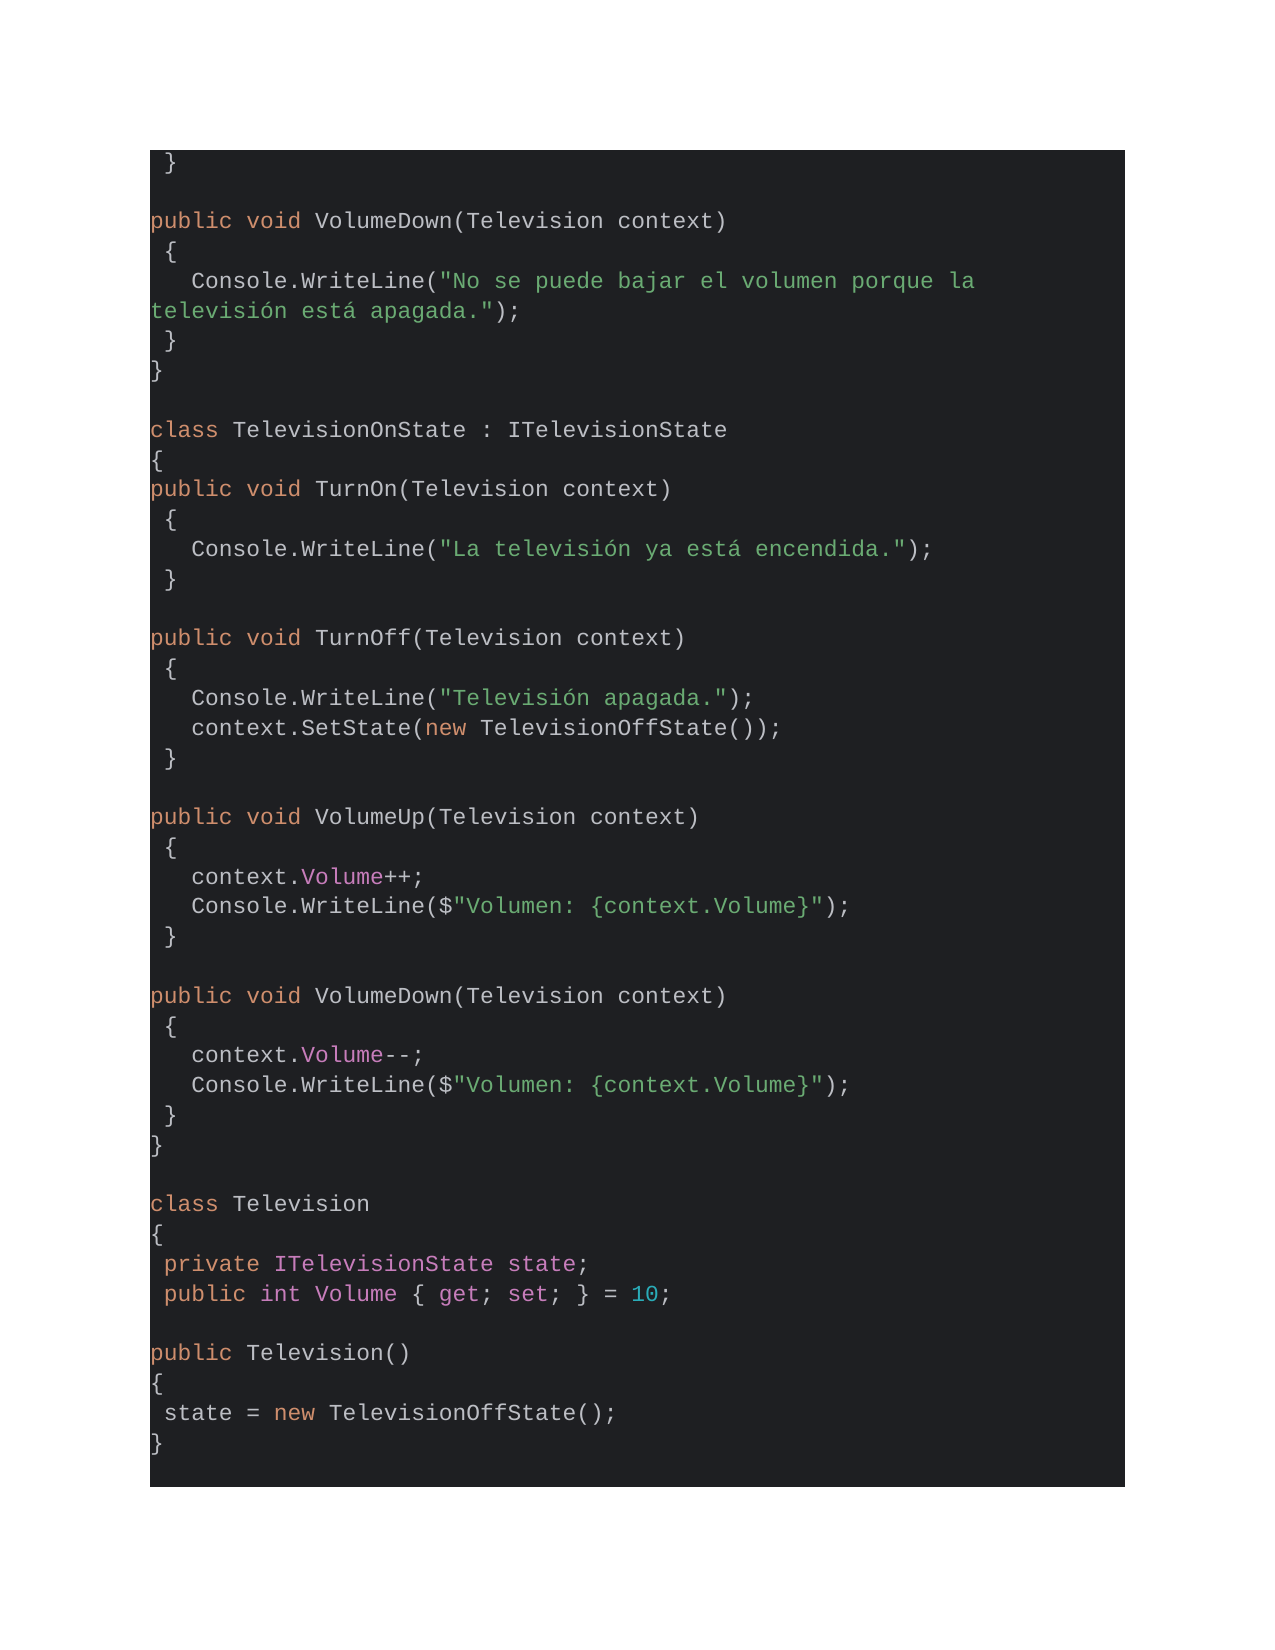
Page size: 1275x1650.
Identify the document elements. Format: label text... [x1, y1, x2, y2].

text Console.WriteLine($"Volumen: {context.Volume}"); [150, 895, 1125, 921]
text context.SetState(new TelevisionOffState()); [150, 716, 1125, 742]
text Console.WriteLine("No se puede bajar el volumen porque la televisión está apagada."); [150, 269, 1125, 325]
text state = new TelevisionOffState(); [150, 1401, 1125, 1427]
text { [150, 1371, 1125, 1397]
text class TelevisionOnState : ITelevisionState [150, 418, 1125, 444]
text } [150, 746, 1125, 772]
text } [150, 924, 1125, 951]
text Console.WriteLine($"Volumen: {context.Volume}"); [150, 1073, 1125, 1099]
text public void VolumeUp(Television context) [150, 805, 1125, 831]
text { [150, 239, 1125, 265]
text { [150, 507, 1125, 533]
text class Television [150, 1193, 1125, 1219]
text { [150, 835, 1125, 861]
text public void TurnOn(Television context) [150, 478, 1125, 504]
text } [150, 1133, 1125, 1159]
text { [150, 1222, 1125, 1248]
text public Television() [150, 1342, 1125, 1368]
text { [150, 656, 1125, 682]
text } [150, 329, 1125, 355]
text } [150, 1431, 1125, 1457]
text } [150, 358, 1125, 384]
text Console.WriteLine("Televisión apagada."); [150, 686, 1125, 712]
text public void VolumeDown(Television context) [150, 209, 1125, 236]
text Console.WriteLine("La televisión ya está encendida."); [150, 537, 1125, 563]
text public void VolumeDown(Television context) [150, 984, 1125, 1010]
text context.Volume--; [150, 1044, 1125, 1070]
text { [150, 448, 1125, 474]
text context.Volume++; [150, 865, 1125, 891]
text { [150, 1014, 1125, 1040]
text public void TurnOff(Television context) [150, 627, 1125, 653]
text public int Volume { get; set; } = 10; [150, 1282, 1125, 1308]
text } [150, 567, 1125, 593]
text } [150, 150, 1125, 176]
text private ITelevisionState state; [150, 1252, 1125, 1278]
text } [150, 1103, 1125, 1129]
